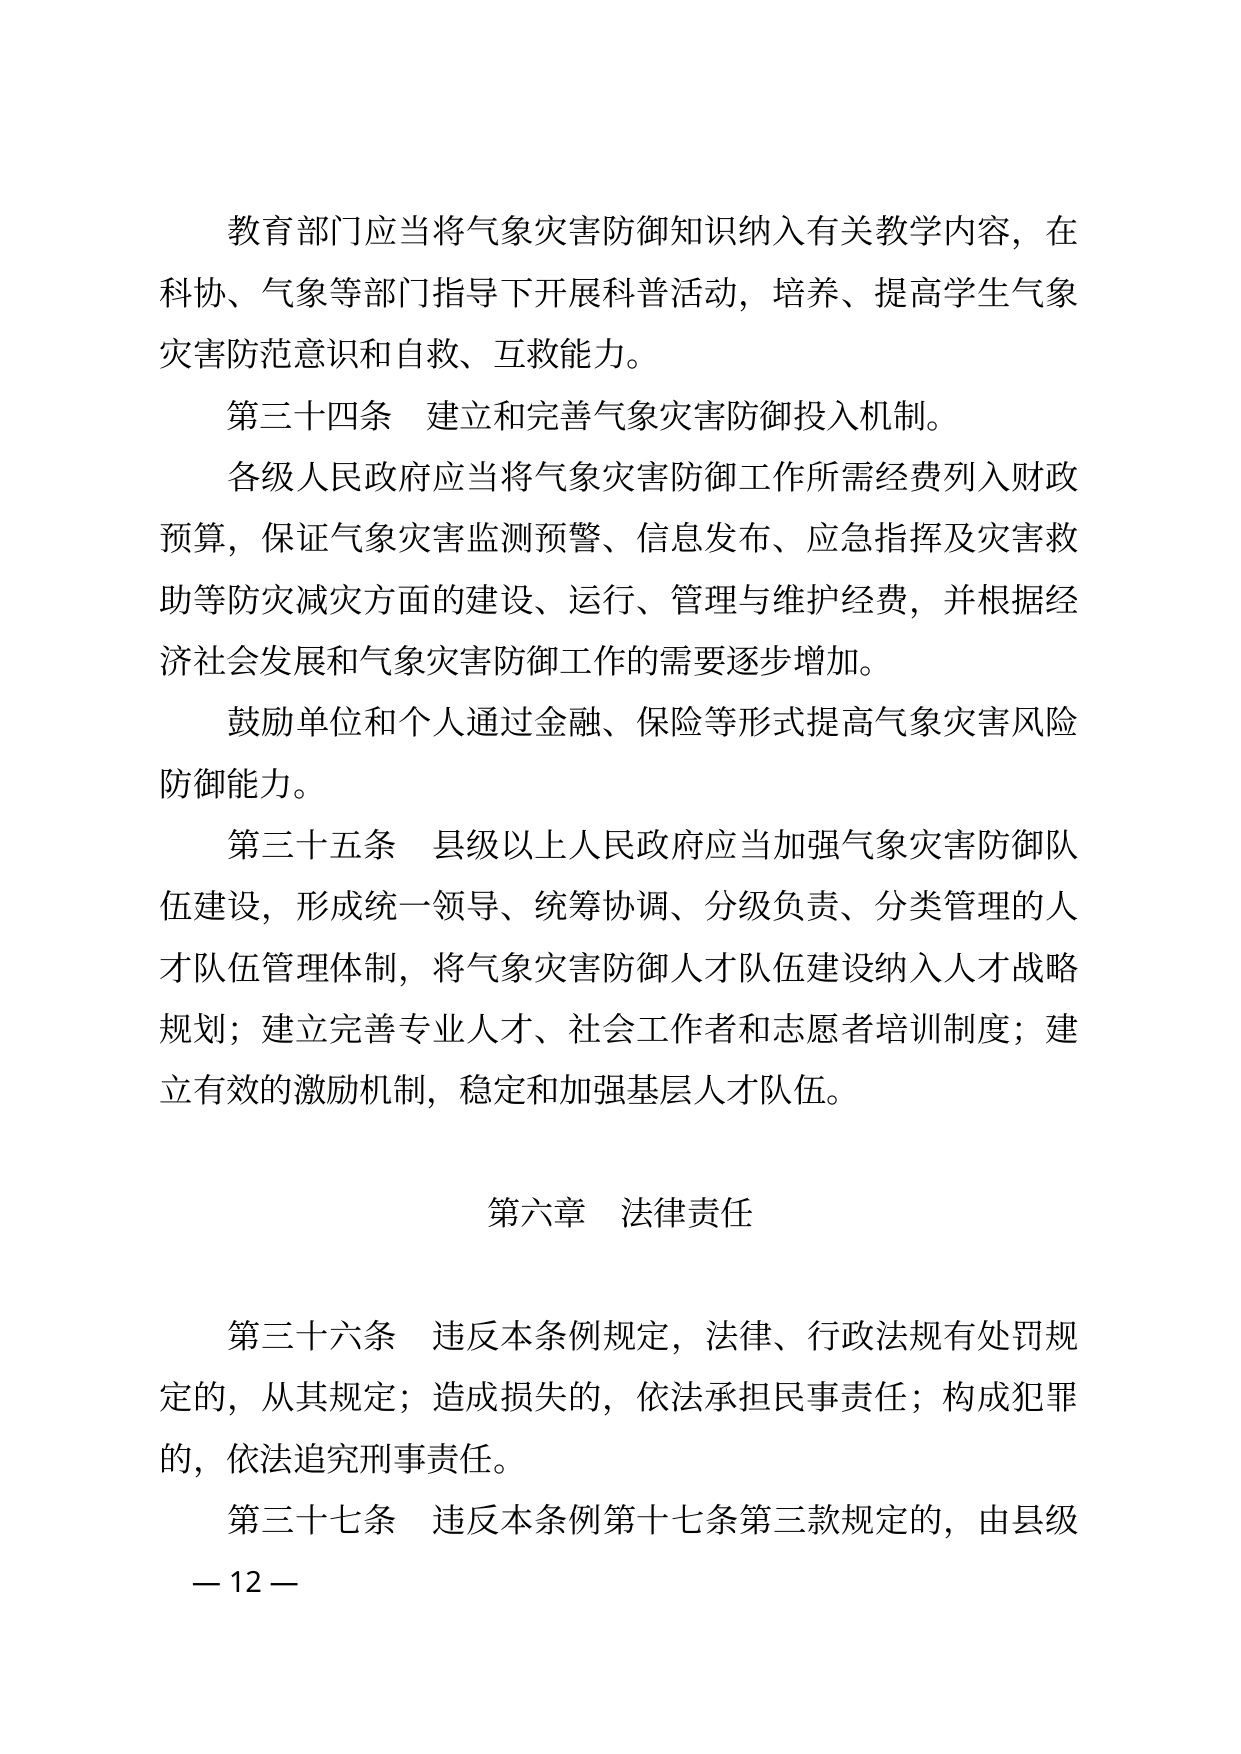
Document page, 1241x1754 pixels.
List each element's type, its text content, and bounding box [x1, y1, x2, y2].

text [159, 1483, 1081, 1545]
text 教育部门应当将气象灾害防御知识纳入有关教学内容，在科协、气象等部门指导下开展科普活动，培养、提高学生气象灾害防范意识和自救、互救能力。 [159, 195, 1081, 379]
text 各级人民政府应当将气象灾害防御工作所需经费列入财政预算，保证气象灾害监测预警、信息发布、应急指挥及灾害救助等防灾减灾方面的建设、运行、管理与维护经费，并根据经济社会发展和气象灾害防御工作的需要逐步增加。 [159, 440, 1081, 686]
text 第三十六条 违反本条例规定，法律、行政法规有处罚规定的，从其规定；造成损失的，依法承担民事责任；构成犯罪的，依法追究刑事责任。 [159, 1299, 1081, 1483]
text 鼓励单位和个人通过金融、保险等形式提高气象灾害风险防御能力。 [159, 686, 1081, 808]
text 第三十四条 建立和完善气象灾害防御投入机制。 [159, 379, 1081, 440]
text 第六章 法律责任 [159, 1177, 1081, 1238]
text 第三十五条 县级以上人民政府应当加强气象灾害防御队伍建设，形成统一领导、统筹协调、分级负责、分类管理的人才队伍管理体制，将气象灾害防御人才队伍建设纳入人才战略规划；建立完善专业人才、社会工作者和志愿者培训制度；建立有效的激励机制，稳定和加强基层人才队伍。 [159, 808, 1081, 1115]
